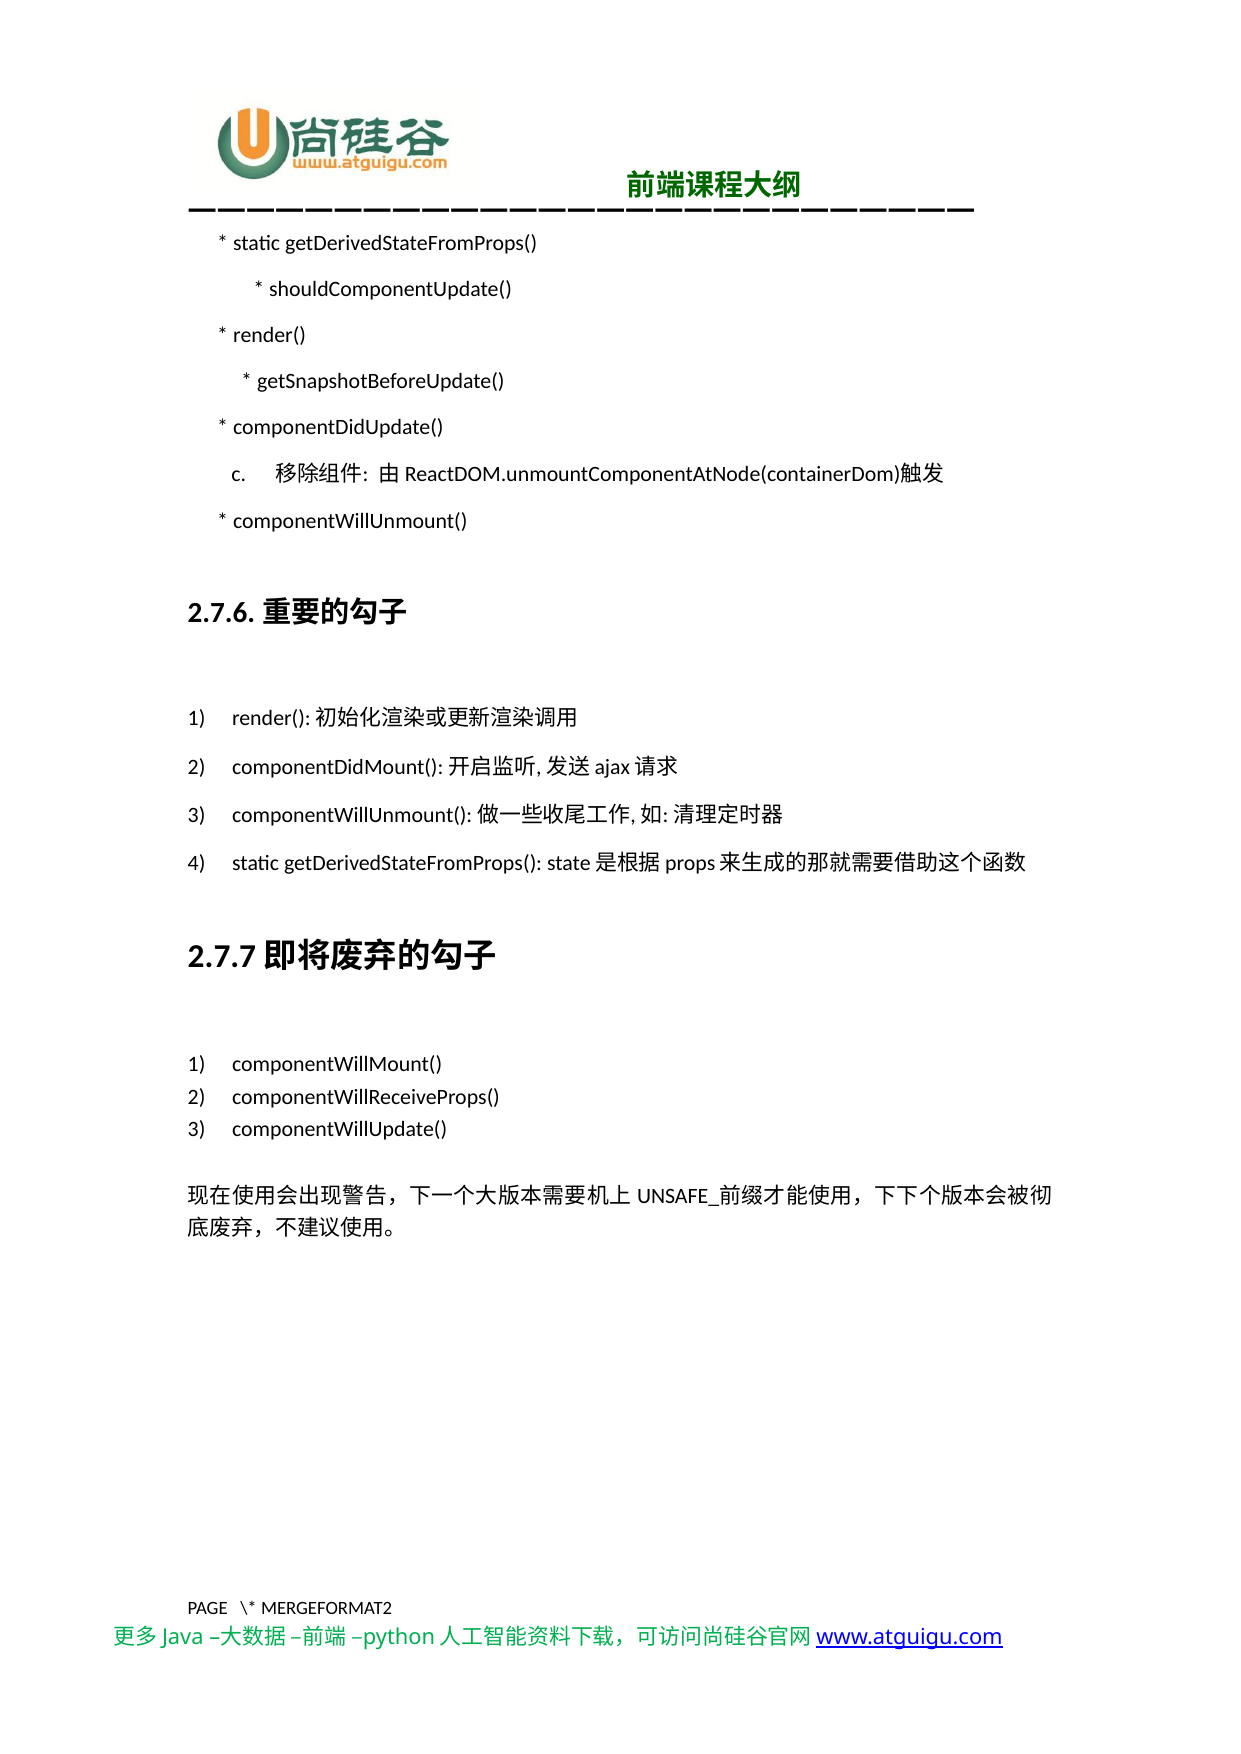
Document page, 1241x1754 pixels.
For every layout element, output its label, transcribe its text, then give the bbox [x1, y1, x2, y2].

text 现在使用会出现警告，下一个大版本需要机上UNSAFE_前缀才能使用，下下个版本会被彻底废弃，不建议使用。 [187, 1177, 1053, 1242]
subtitle 2.7.7 即将废弃的勾子 [187, 920, 1053, 985]
list componentWillReceiveProps() [187, 1080, 1053, 1112]
list componentWillUpdate() [187, 1112, 1053, 1145]
text * getSnapshotBeforeUpdate() [187, 364, 1053, 397]
text * componentWillUnmount() [187, 504, 1053, 537]
list componentWillUnmount(): 做一些收尾工作, 如: 清理定时器 [187, 797, 1053, 829]
list static getDerivedStateFromProps(): state是根据props来生成的那就需要借助这个函数 [187, 845, 1053, 877]
text * render() [187, 318, 1053, 351]
list componentWillMount() [187, 1047, 1053, 1080]
list componentDidMount(): 开启监听, 发送ajax请求 [187, 748, 1053, 781]
list 移除组件: 由ReactDOM.unmountComponentAtNode(containerDom)触发 [231, 456, 1053, 488]
list render(): 初始化渲染或更新渲染调用 [187, 700, 1053, 732]
subtitle 2.7.6. 重要的勾子 [187, 577, 1053, 642]
text * componentDidUpdate() [187, 410, 1053, 442]
text * static getDerivedStateFromProps() [187, 227, 1053, 259]
text * shouldComponentUpdate() [187, 272, 1053, 305]
picture [187, 88, 479, 195]
